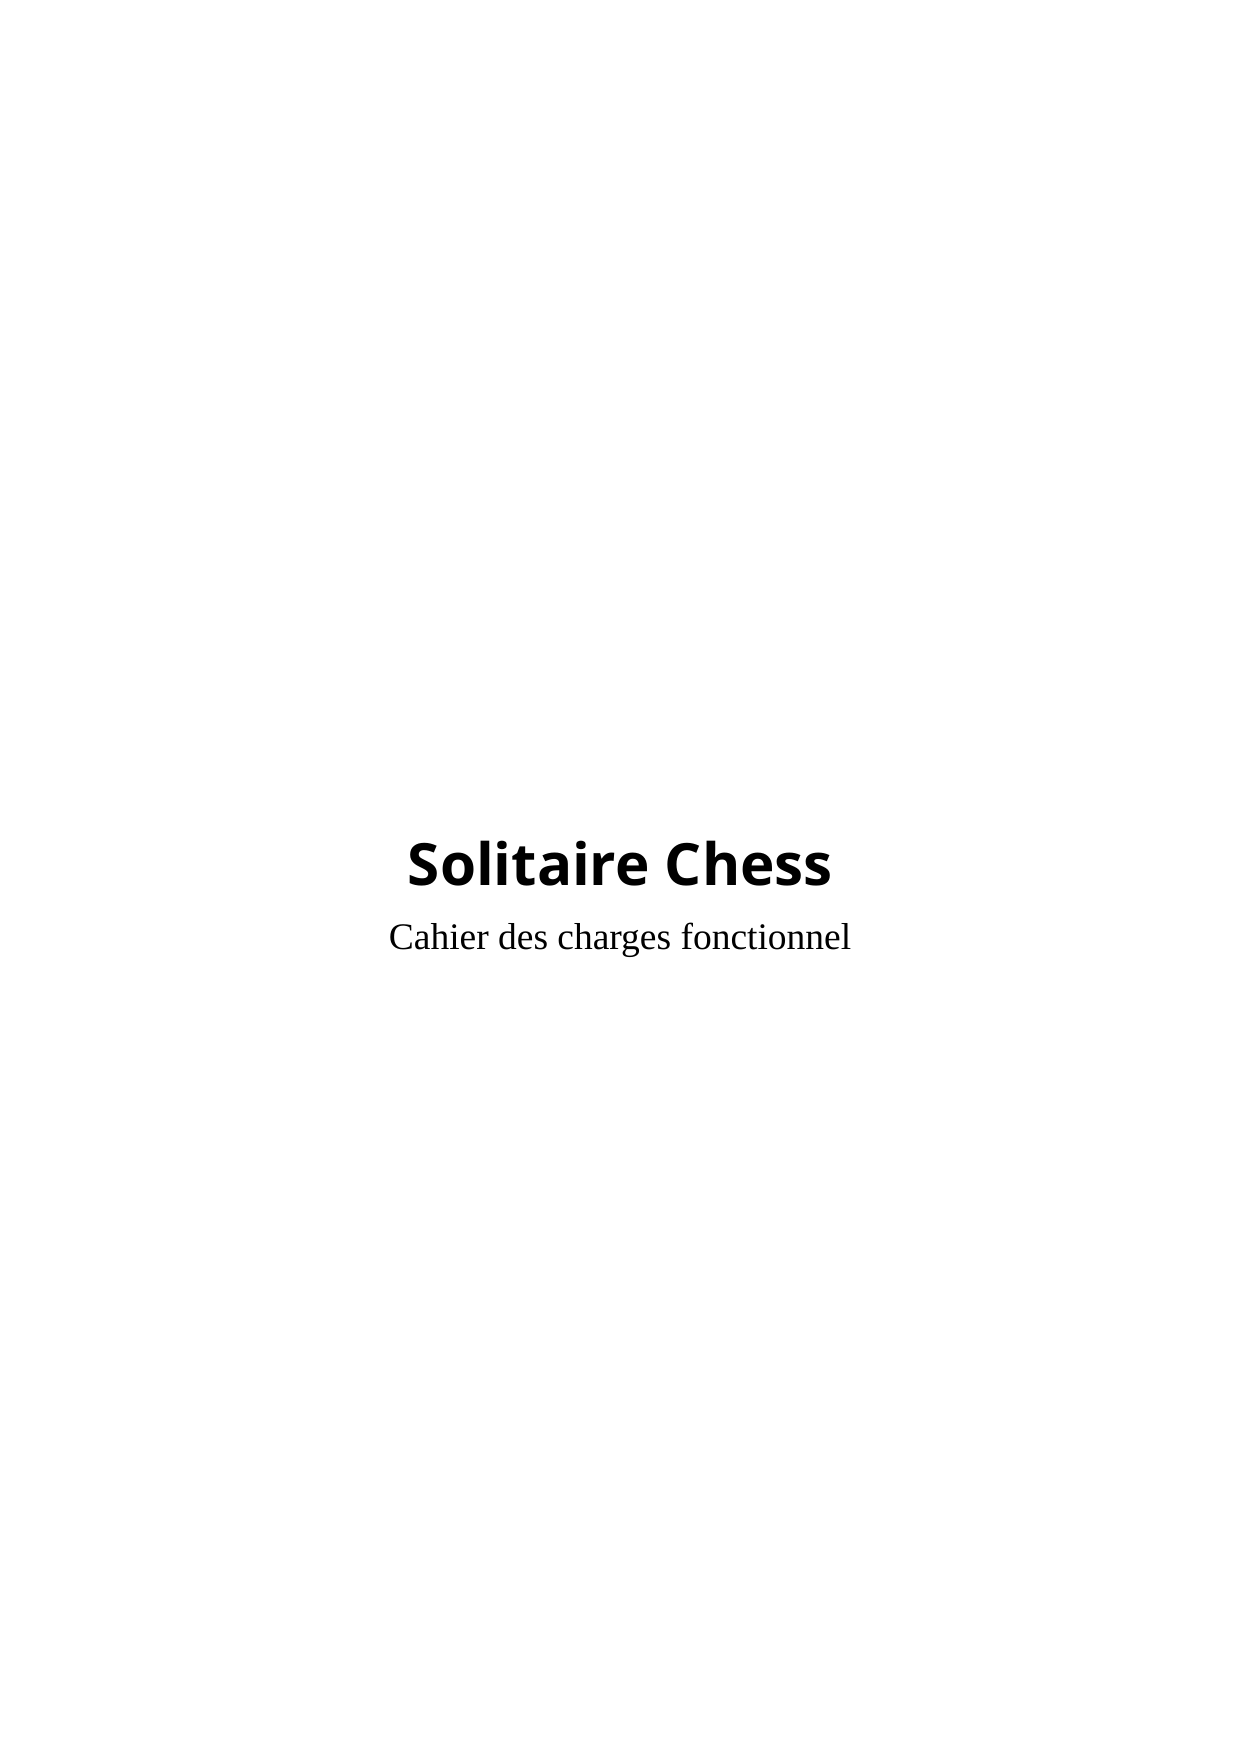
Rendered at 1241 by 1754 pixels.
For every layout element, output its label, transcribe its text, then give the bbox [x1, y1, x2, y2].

text Cahier des charges fonctionnel [118, 914, 1122, 958]
subtitle Solitaire Chess [118, 823, 1122, 902]
